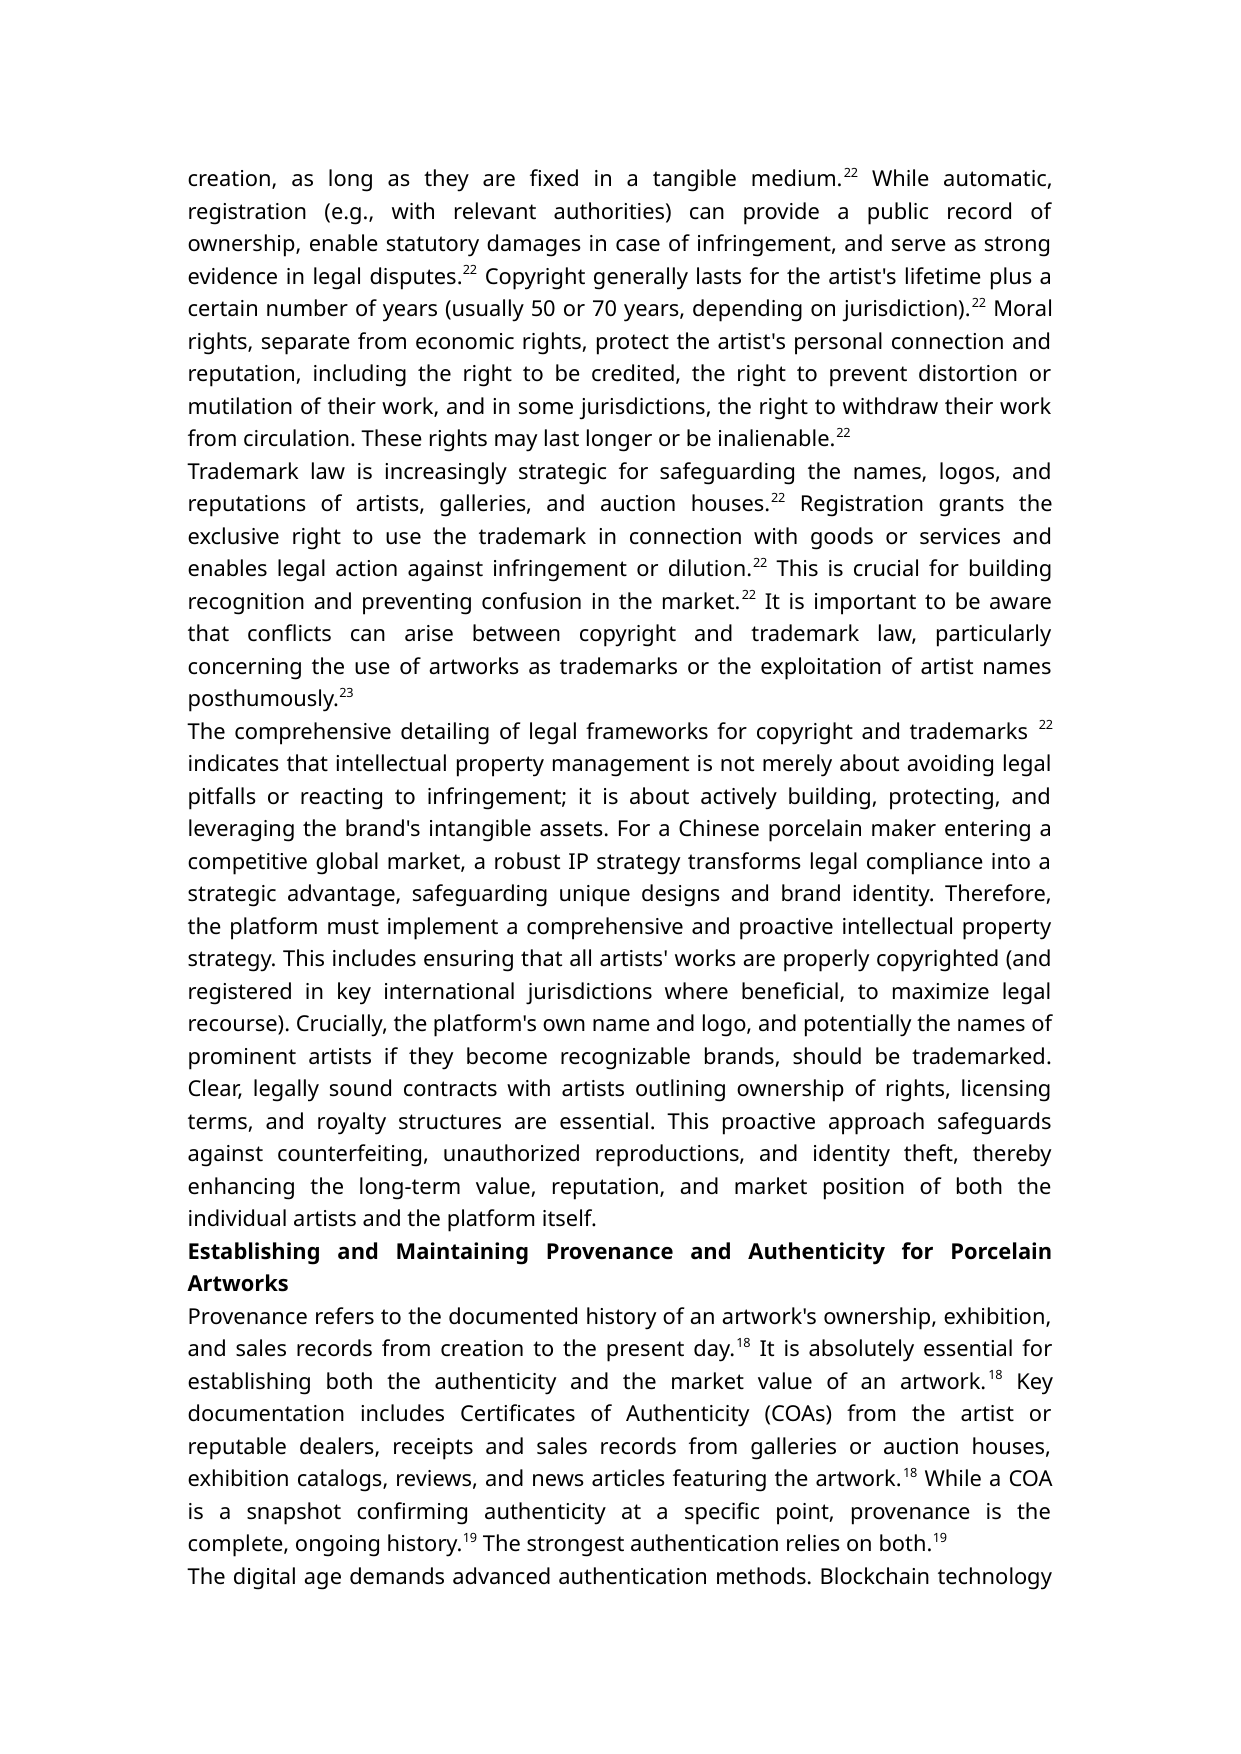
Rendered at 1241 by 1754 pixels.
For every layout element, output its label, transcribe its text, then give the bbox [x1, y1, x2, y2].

text Establishing and Maintaining Provenance and Authenticity for Porcelain Artworks [187, 1234, 1053, 1299]
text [187, 162, 1053, 454]
text Trademark law is increasingly strategic for safeguarding the names, logos, and reputations of artists, galleries, and auction houses.22 Registration grants the exclusive right to use the trademark in connection with goods or services and enables legal action against infringement or dilution.22 This is crucial for building recognition and preventing confusion in the market.22 It is important to be aware that conflicts can arise between copyright and trademark law, particularly concerning the use of artworks as trademarks or the exploitation of artist names posthumously.23 [187, 454, 1053, 714]
text The comprehensive detailing of legal frameworks for copyright and trademarks 22 indicates that intellectual property management is not merely about avoiding legal pitfalls or reacting to infringement; it is about actively building, protecting, and leveraging the brand's intangible assets. For a Chinese porcelain maker entering a competitive global market, a robust IP strategy transforms legal compliance into a strategic advantage, safeguarding unique designs and brand identity. Therefore, the platform must implement a comprehensive and proactive intellectual property strategy. This includes ensuring that all artists' works are properly copyrighted (and registered in key international jurisdictions where beneficial, to maximize legal recourse). Crucially, the platform's own name and logo, and potentially the names of prominent artists if they become recognizable brands, should be trademarked. Clear, legally sound contracts with artists outlining ownership of rights, licensing terms, and royalty structures are essential. This proactive approach safeguards against counterfeiting, unauthorized reproductions, and identity theft, thereby enhancing the long-term value, reputation, and market position of both the individual artists and the platform itself. [187, 714, 1053, 1234]
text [187, 1559, 1053, 1592]
text Provenance refers to the documented history of an artwork's ownership, exhibition, and sales records from creation to the present day.18 It is absolutely essential for establishing both the authenticity and the market value of an artwork.18 Key documentation includes Certificates of Authenticity (COAs) from the artist or reputable dealers, receipts and sales records from galleries or auction houses, exhibition catalogs, reviews, and news articles featuring the artwork.18 While a COA is a snapshot confirming authenticity at a specific point, provenance is the complete, ongoing history.19 The strongest authentication relies on both.19 [187, 1299, 1053, 1559]
